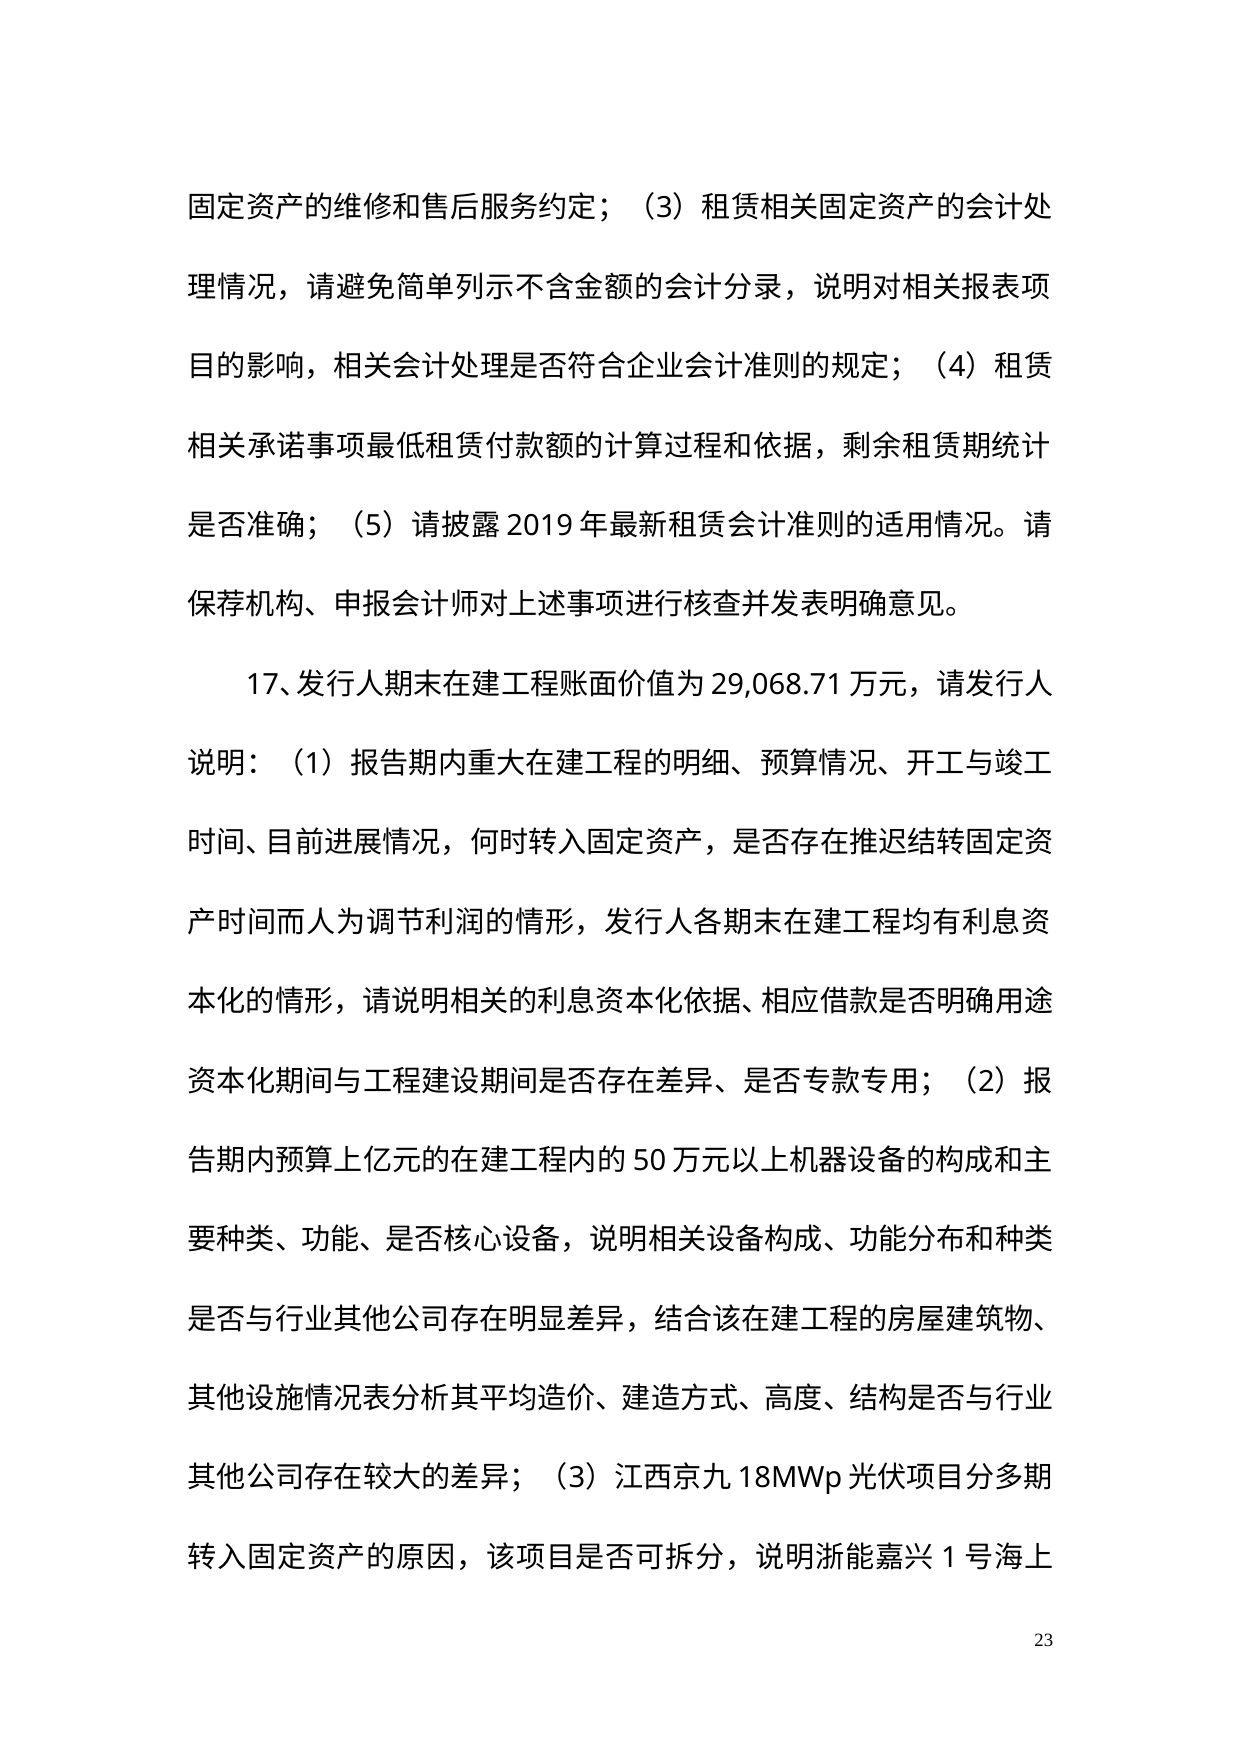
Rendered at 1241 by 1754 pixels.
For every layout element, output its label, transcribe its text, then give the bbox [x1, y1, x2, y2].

text 16、发行人报告期内存在融资租赁、经营租赁等行为。请发行人说明：（1）融资租赁、经营租赁固定资产的类别、名称、数量、原值、累计折旧、账面价值及占比、用途等信息，说明采用租赁方式的原因及其必要性，与行业可比公司是否一致，对发行人生产经营的影响；（2）固定资产的承租方、出租方、租赁期、租赁内含利率（如有）、租金金额及其是否变动、相关方是否为关联方，是否存在或有租金等，固定资产的维修和售后服务约定；（3）租赁相关固定资产的会计处理情况，请避免简单列示不含金额的会计分录，说明对相关报表项目的影响，相关会计处理是否符合企业会计准则的规定；（4）租赁相关承诺事项最低租赁付款额的计算过程和依据，剩余租赁期统计是否准确；（5）请披露2019年最新租赁会计准则的适用情况。请保荐机构、申报会计师对上述事项进行核查并发表明确意见。 [187, 483, 1053, 1515]
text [187, 1515, 1053, 1594]
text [187, 166, 1053, 483]
